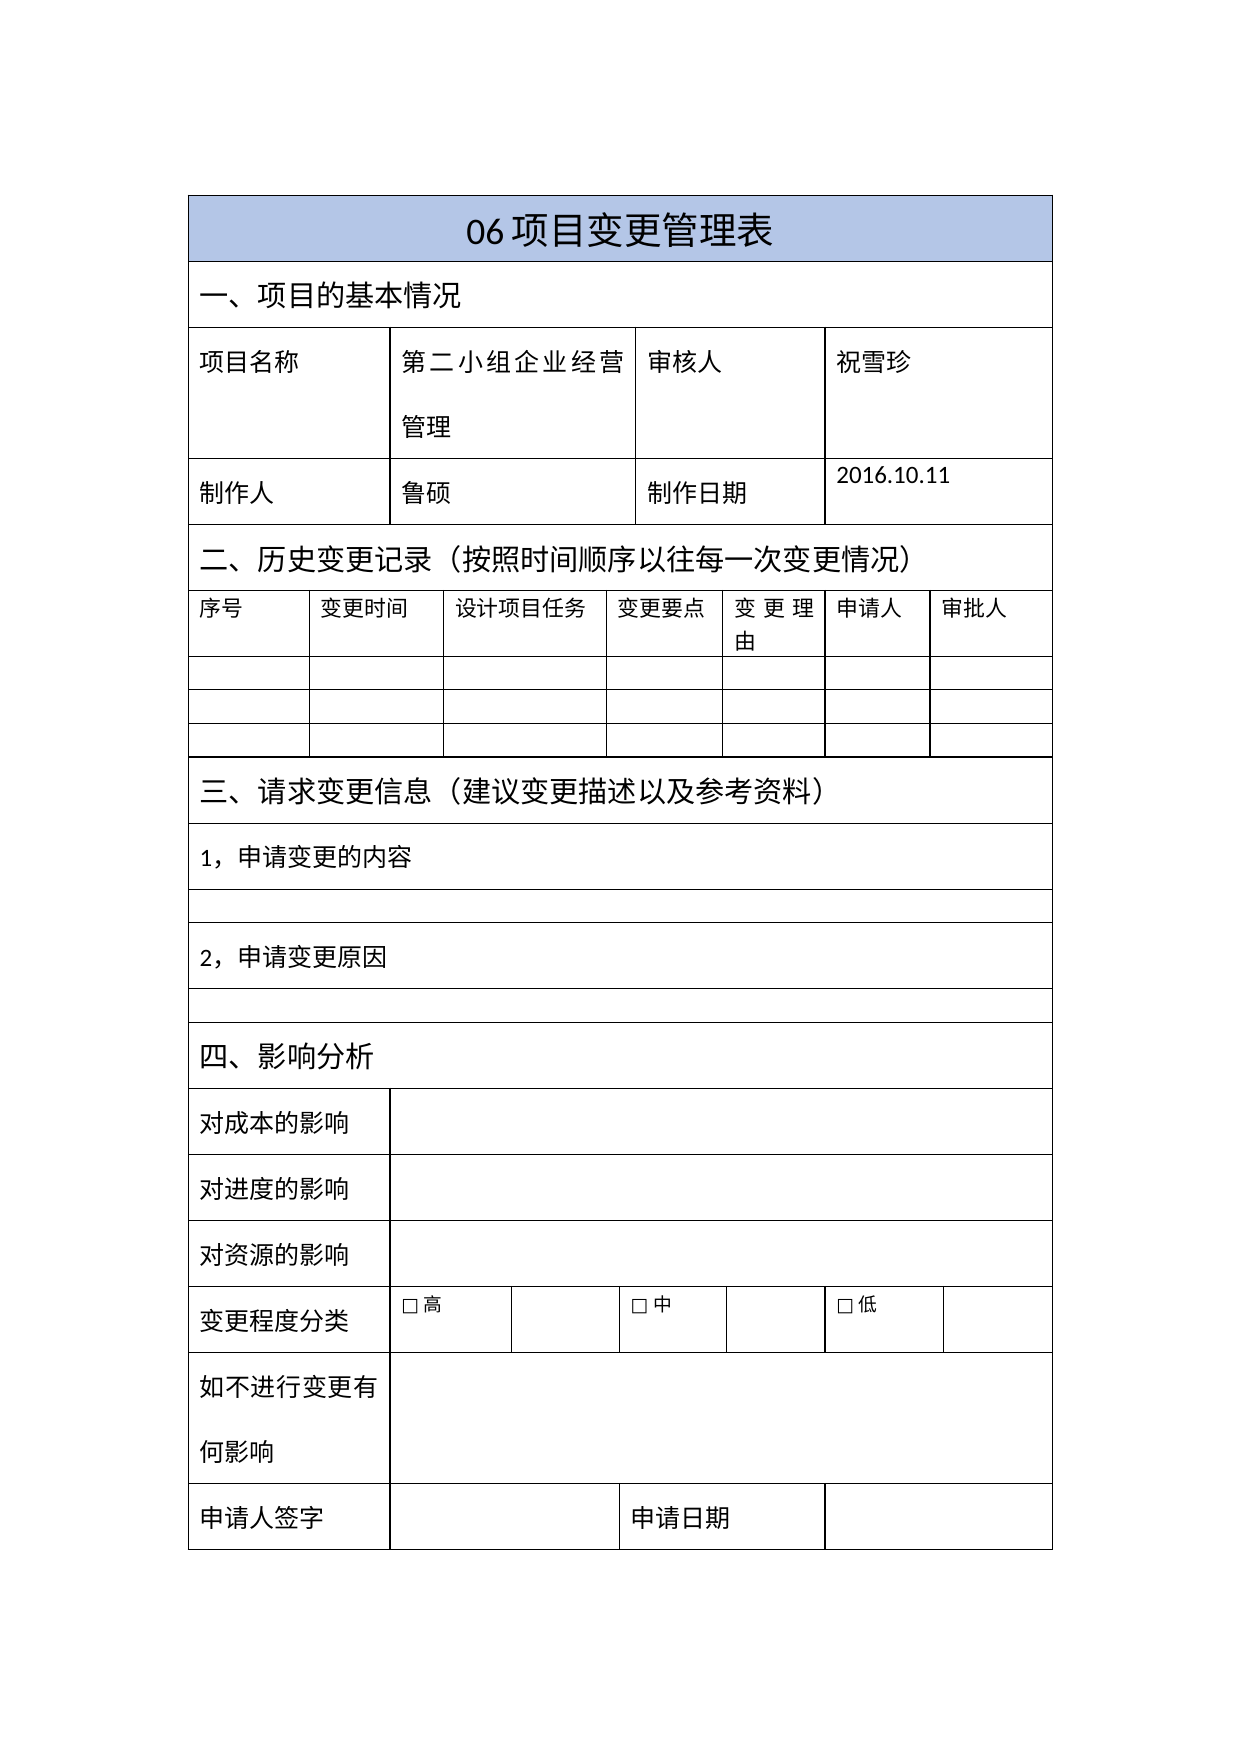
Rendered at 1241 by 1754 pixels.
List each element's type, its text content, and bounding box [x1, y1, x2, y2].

table_cell 申请人 [826, 591, 929, 656]
table_cell [391, 1221, 1052, 1286]
table_cell [931, 690, 1052, 723]
table_cell [189, 724, 309, 756]
table_cell [310, 724, 443, 756]
table_cell [723, 657, 824, 689]
table_cell 申请日期 [620, 1484, 824, 1549]
table_cell [727, 1287, 824, 1352]
table_cell [444, 724, 606, 756]
table_cell 变更要点 [607, 591, 722, 656]
table_cell [723, 690, 824, 723]
table_cell [310, 657, 443, 689]
table_cell 1，申请变更的内容 [189, 824, 1052, 888]
table_cell 制作日期 [636, 459, 824, 524]
table_cell [391, 1353, 1052, 1483]
table_cell [391, 1484, 619, 1549]
table_cell [512, 1287, 619, 1352]
table_cell 第二小组企业经营管理 [391, 328, 635, 458]
table_cell [189, 690, 309, 723]
table_cell 制作人 [189, 459, 389, 524]
table_cell 对资源的影响 [189, 1221, 389, 1286]
table_cell 2，申请变更原因 [189, 923, 1052, 988]
table_cell [391, 1089, 1052, 1154]
table_cell 审批人 [931, 591, 1052, 656]
table_cell [723, 724, 824, 756]
table_cell [944, 1287, 1052, 1352]
table_cell 变更时间 [310, 591, 443, 656]
table_cell 项目名称 [189, 328, 389, 458]
table_cell 序号 [189, 591, 309, 656]
table_cell [826, 657, 929, 689]
table_cell 对进度的影响 [189, 1155, 389, 1220]
table_cell [826, 690, 929, 723]
table_cell 四、影响分析 [189, 1023, 1052, 1088]
table_cell [607, 657, 722, 689]
table_cell [189, 890, 1052, 922]
table_cell [607, 724, 722, 756]
table_cell □ 低 [826, 1287, 943, 1352]
table_cell 祝雪珍 [826, 328, 1052, 458]
table_header 06项目变更管理表 [189, 196, 1052, 261]
table_cell □ 高 [391, 1287, 511, 1352]
table_cell 如不进行变更有何影响 [189, 1353, 389, 1483]
table_cell [607, 690, 722, 723]
table_cell [931, 657, 1052, 689]
table_cell 三、请求变更信息（建议变更描述以及参考资料） [189, 758, 1052, 822]
table_cell [826, 724, 929, 756]
table_cell [826, 1484, 1052, 1549]
table_cell [189, 657, 309, 689]
table_cell [391, 1155, 1052, 1220]
table_cell [444, 690, 606, 723]
table_cell 变更程度分类 [189, 1287, 389, 1352]
table_cell 2016.10.11 [826, 459, 1052, 524]
table_cell 一、项目的基本情况 [189, 262, 1052, 327]
table_cell □ 中 [620, 1287, 726, 1352]
table_cell 鲁硕 [391, 459, 635, 524]
table_cell 变更理由 [723, 591, 824, 656]
table_cell [444, 657, 606, 689]
table_cell 对成本的影响 [189, 1089, 389, 1154]
table_cell 二、历史变更记录（按照时间顺序以往每一次变更情况） [189, 525, 1052, 590]
table_cell [189, 989, 1052, 1022]
table_cell [310, 690, 443, 723]
table_cell 申请人签字 [189, 1484, 389, 1549]
table_cell 设计项目任务 [444, 591, 606, 656]
table_cell [931, 724, 1052, 756]
table_cell 审核人 [636, 328, 824, 458]
